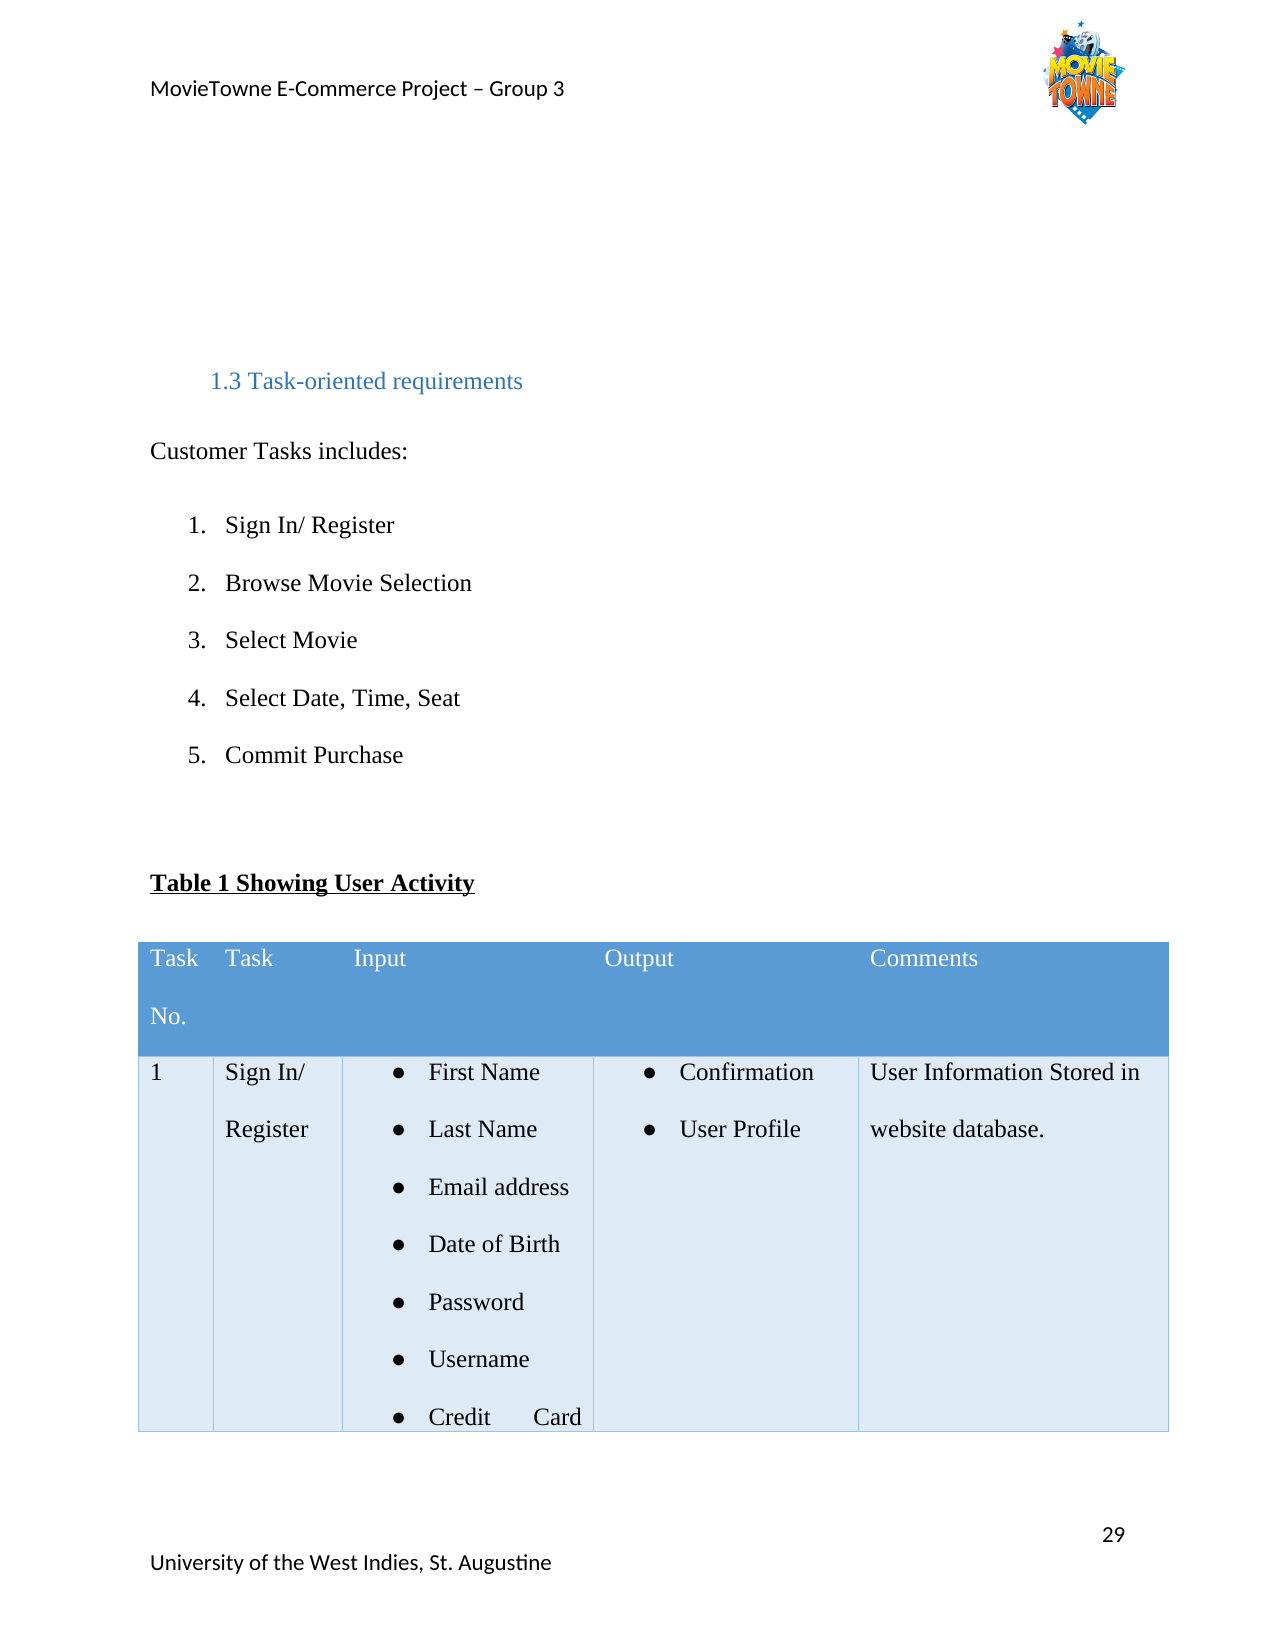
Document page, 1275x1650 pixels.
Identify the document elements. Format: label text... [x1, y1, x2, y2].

table_header Task [214, 943, 342, 1056]
list Commit Purchase [188, 741, 1125, 769]
list Select Date, Time, Seat [188, 683, 1125, 712]
table_cell Confirmation User Profile [594, 1057, 858, 1431]
table_cell 1 [139, 1057, 213, 1431]
table_header Output [594, 943, 858, 1056]
text Table 1 Showing User Activity [150, 868, 1125, 897]
picture [1041, 21, 1125, 125]
table_cell User Information Stored in website database. [859, 1057, 1168, 1431]
table_header Comments [859, 943, 1168, 1056]
table_header Input [343, 943, 593, 1056]
list Sign In/ Register [188, 511, 1125, 539]
list Select Movie [188, 626, 1125, 654]
table_header Task No. [139, 943, 213, 1056]
subtitle Task-oriented requirements [210, 366, 1125, 395]
table_cell Sign In/ Register [214, 1057, 342, 1431]
table_cell First Name Last Name Email address Date of Birth Password Username Credit Card Info [343, 1057, 593, 1431]
text Customer Tasks includes: [150, 436, 1125, 465]
list Browse Movie Selection [188, 568, 1125, 597]
